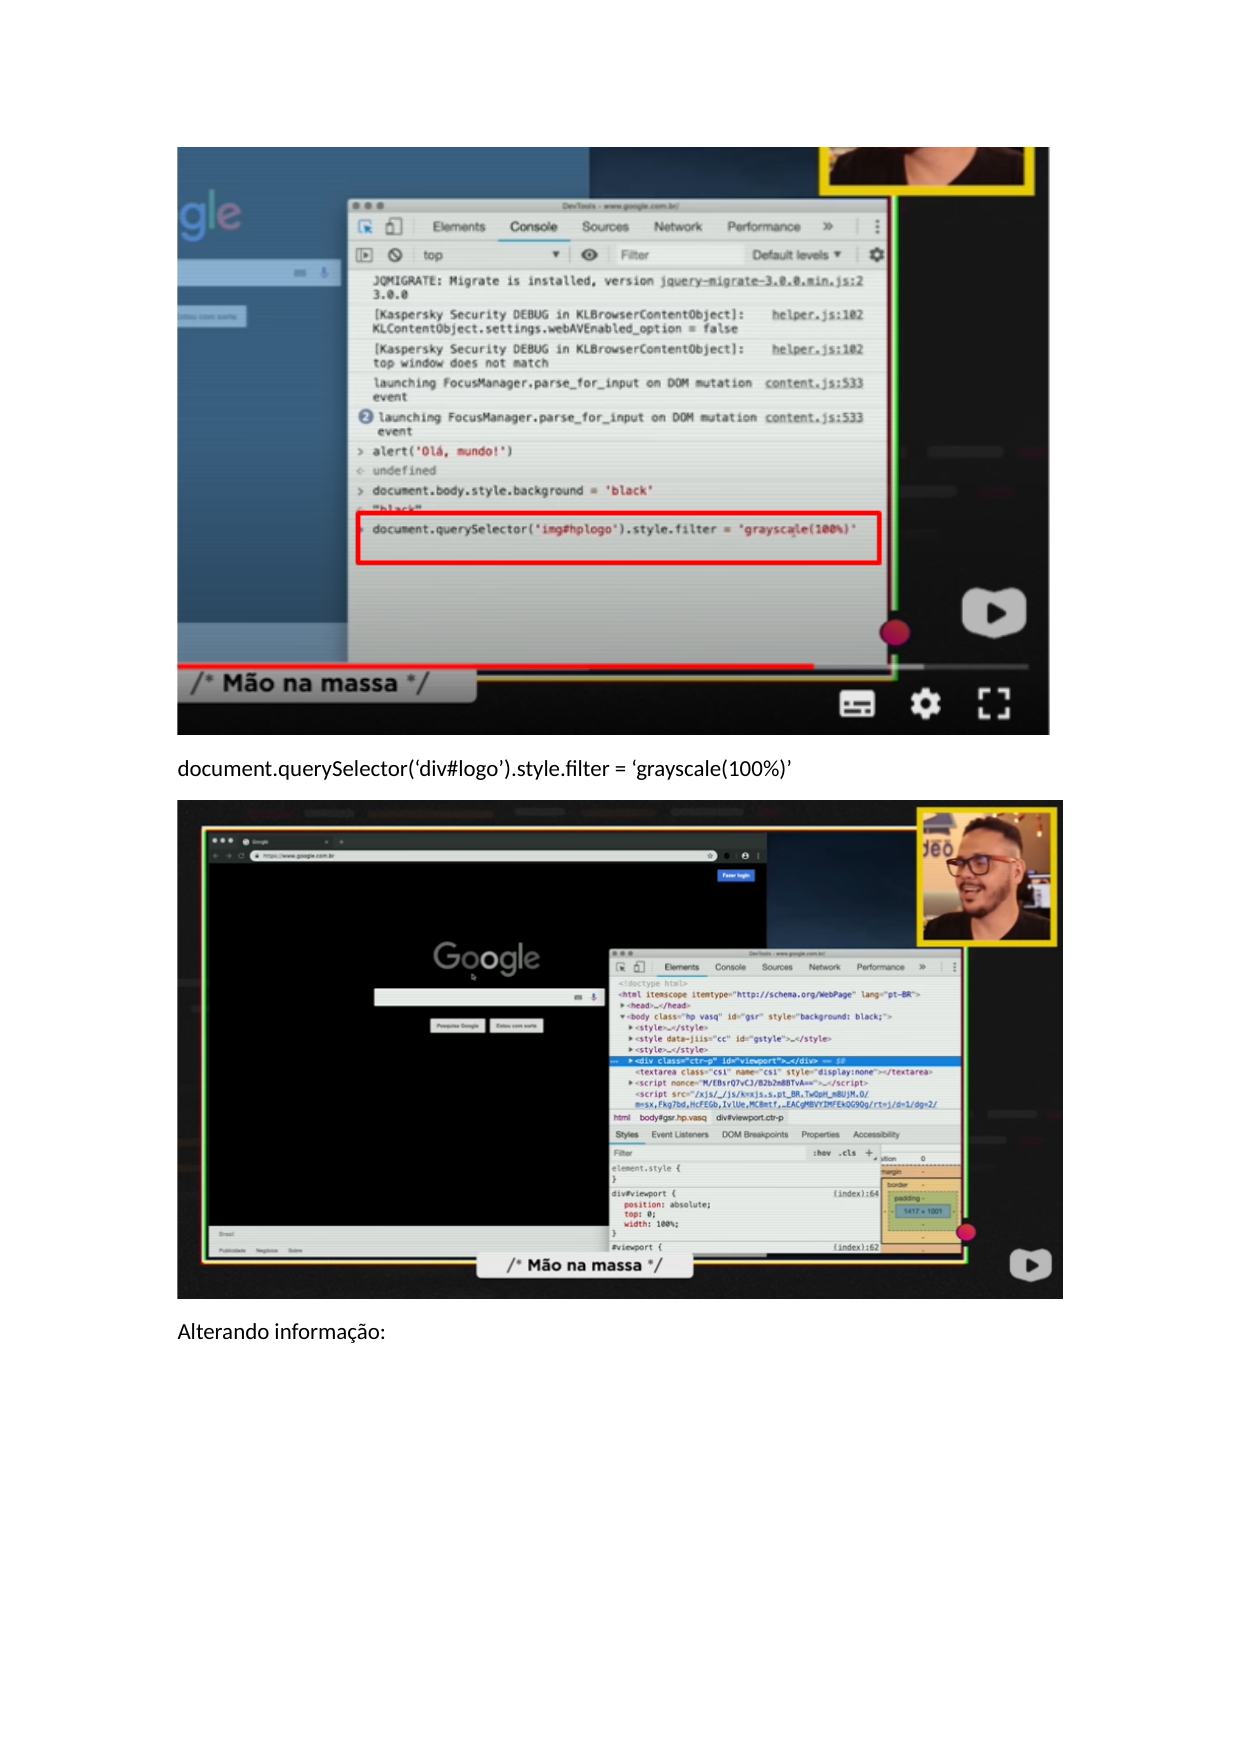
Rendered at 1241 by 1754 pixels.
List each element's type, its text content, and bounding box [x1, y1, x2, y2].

picture [177, 800, 1063, 1299]
picture [177, 147, 1063, 735]
text Alterando informação: [177, 1317, 1063, 1345]
text document.querySelector(‘div#logo’).style.filter = ‘grayscale(100%)’ [177, 754, 1063, 782]
